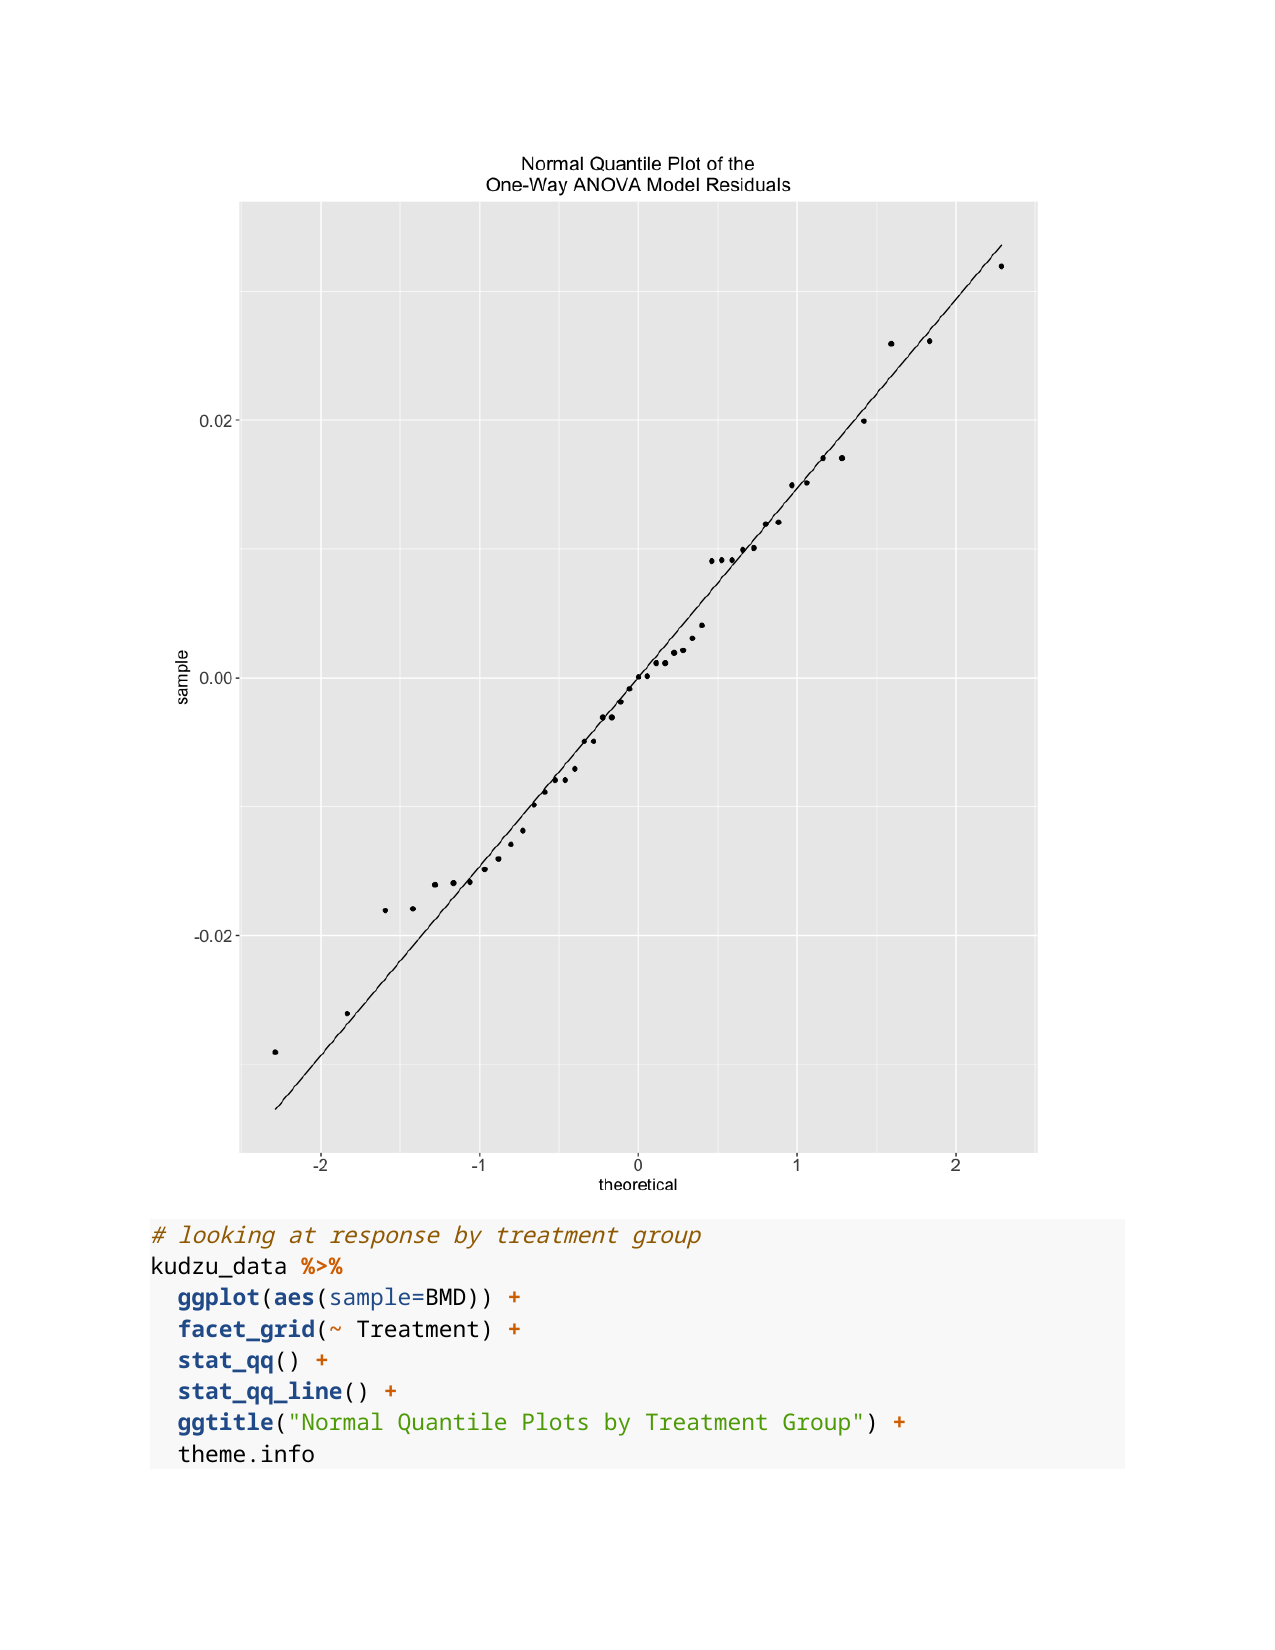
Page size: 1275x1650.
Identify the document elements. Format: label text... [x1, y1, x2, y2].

picture [168, 150, 1044, 1200]
text # looking at response by treatment group kudzu_data %>% ggplot(aes(sample=BMD)) + facet_grid(~ Treatment) + stat_qq() + stat_qq_line() + ggtitle("Normal Quantile Plots by Treatment Group") + theme.info [150, 1219, 1125, 1469]
